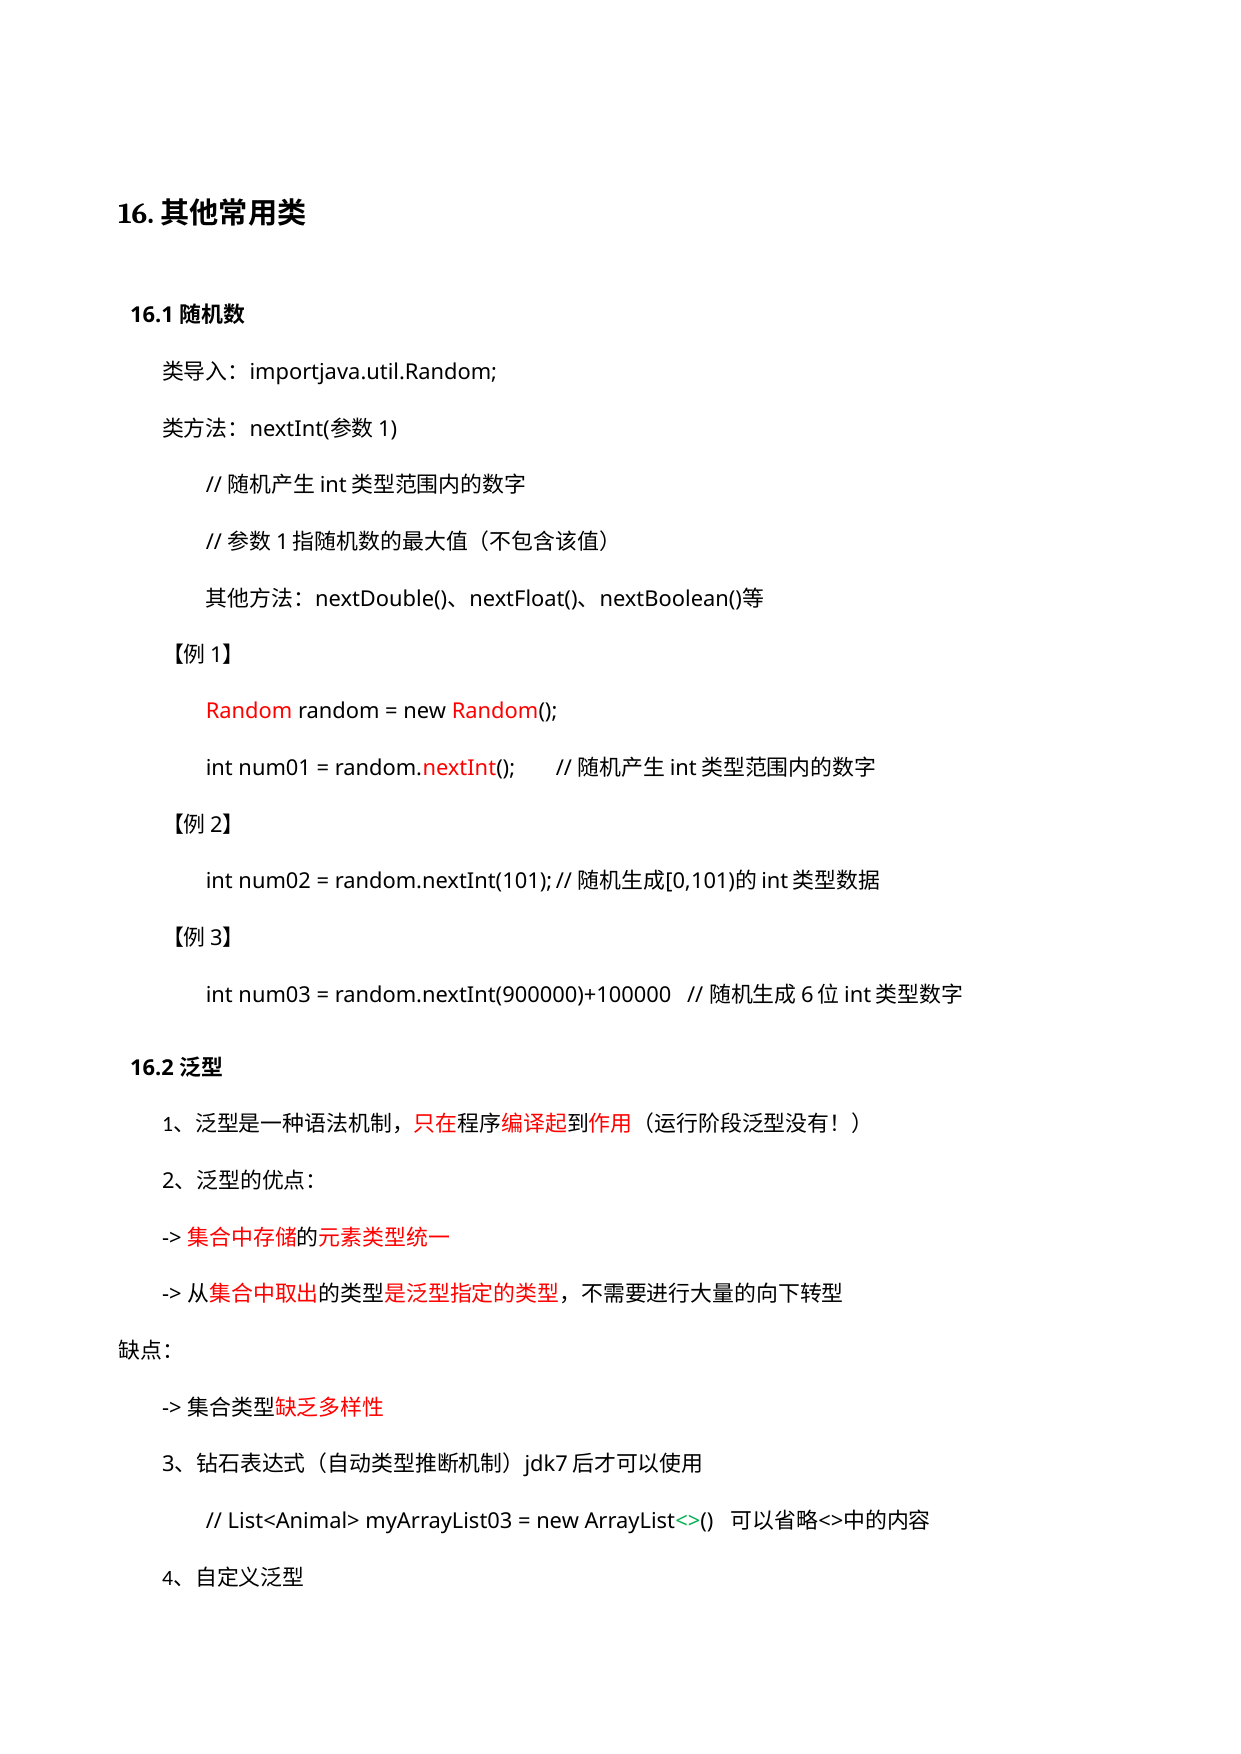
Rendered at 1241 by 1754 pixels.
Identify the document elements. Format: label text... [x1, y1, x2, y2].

list 泛型 [130, 1049, 1122, 1082]
text int num03 = random.nextInt(900000)+100000 // 随机生成6位int类型数字 [118, 976, 1122, 1009]
text -> 从集合中取出的类型是泛型指定的类型，不需要进行大量的向下转型 [118, 1276, 1122, 1308]
text // 参数1指随机数的最大值（不包含该值） [118, 523, 1122, 556]
text // 随机产生int类型范围内的数字 [118, 467, 1122, 499]
text int num02 = random.nextInt(101); // 随机生成[0,101)的int类型数据 [118, 863, 1122, 896]
text 【例3】 [118, 920, 1122, 952]
text 其他方法：nextDouble()、nextFloat()、nextBoolean()等 [118, 580, 1122, 613]
text 2、泛型的优点： [118, 1163, 1122, 1195]
list 其他常用类 [118, 178, 1122, 243]
text 【例1】 [118, 637, 1122, 669]
text 缺点： [118, 1333, 1122, 1365]
text -> 集合类型缺乏多样性 [118, 1389, 1122, 1422]
text 3、钻石表达式（自动类型推断机制）jdk7后才可以使用 [118, 1446, 1122, 1478]
text // List<Animal> myArrayList03 = new ArrayList<>() 可以省略<>中的内容 [118, 1503, 1122, 1535]
text Random random = new Random(); [162, 693, 1122, 726]
text 类导入：importjava.util.Random; [118, 353, 1122, 386]
text 1、泛型是一种语法机制，只在程序编译起到作用（运行阶段泛型没有！） [118, 1106, 1122, 1138]
text int num01 = random.nextInt(); // 随机产生int类型范围内的数字 [118, 750, 1122, 782]
text 类方法：nextInt(参数1) [118, 410, 1122, 443]
list 随机数 [130, 297, 1122, 329]
text -> 集合中存储的元素类型统一 [118, 1219, 1122, 1252]
text 【例2】 [118, 806, 1122, 839]
text 4、自定义泛型 [118, 1559, 1122, 1592]
